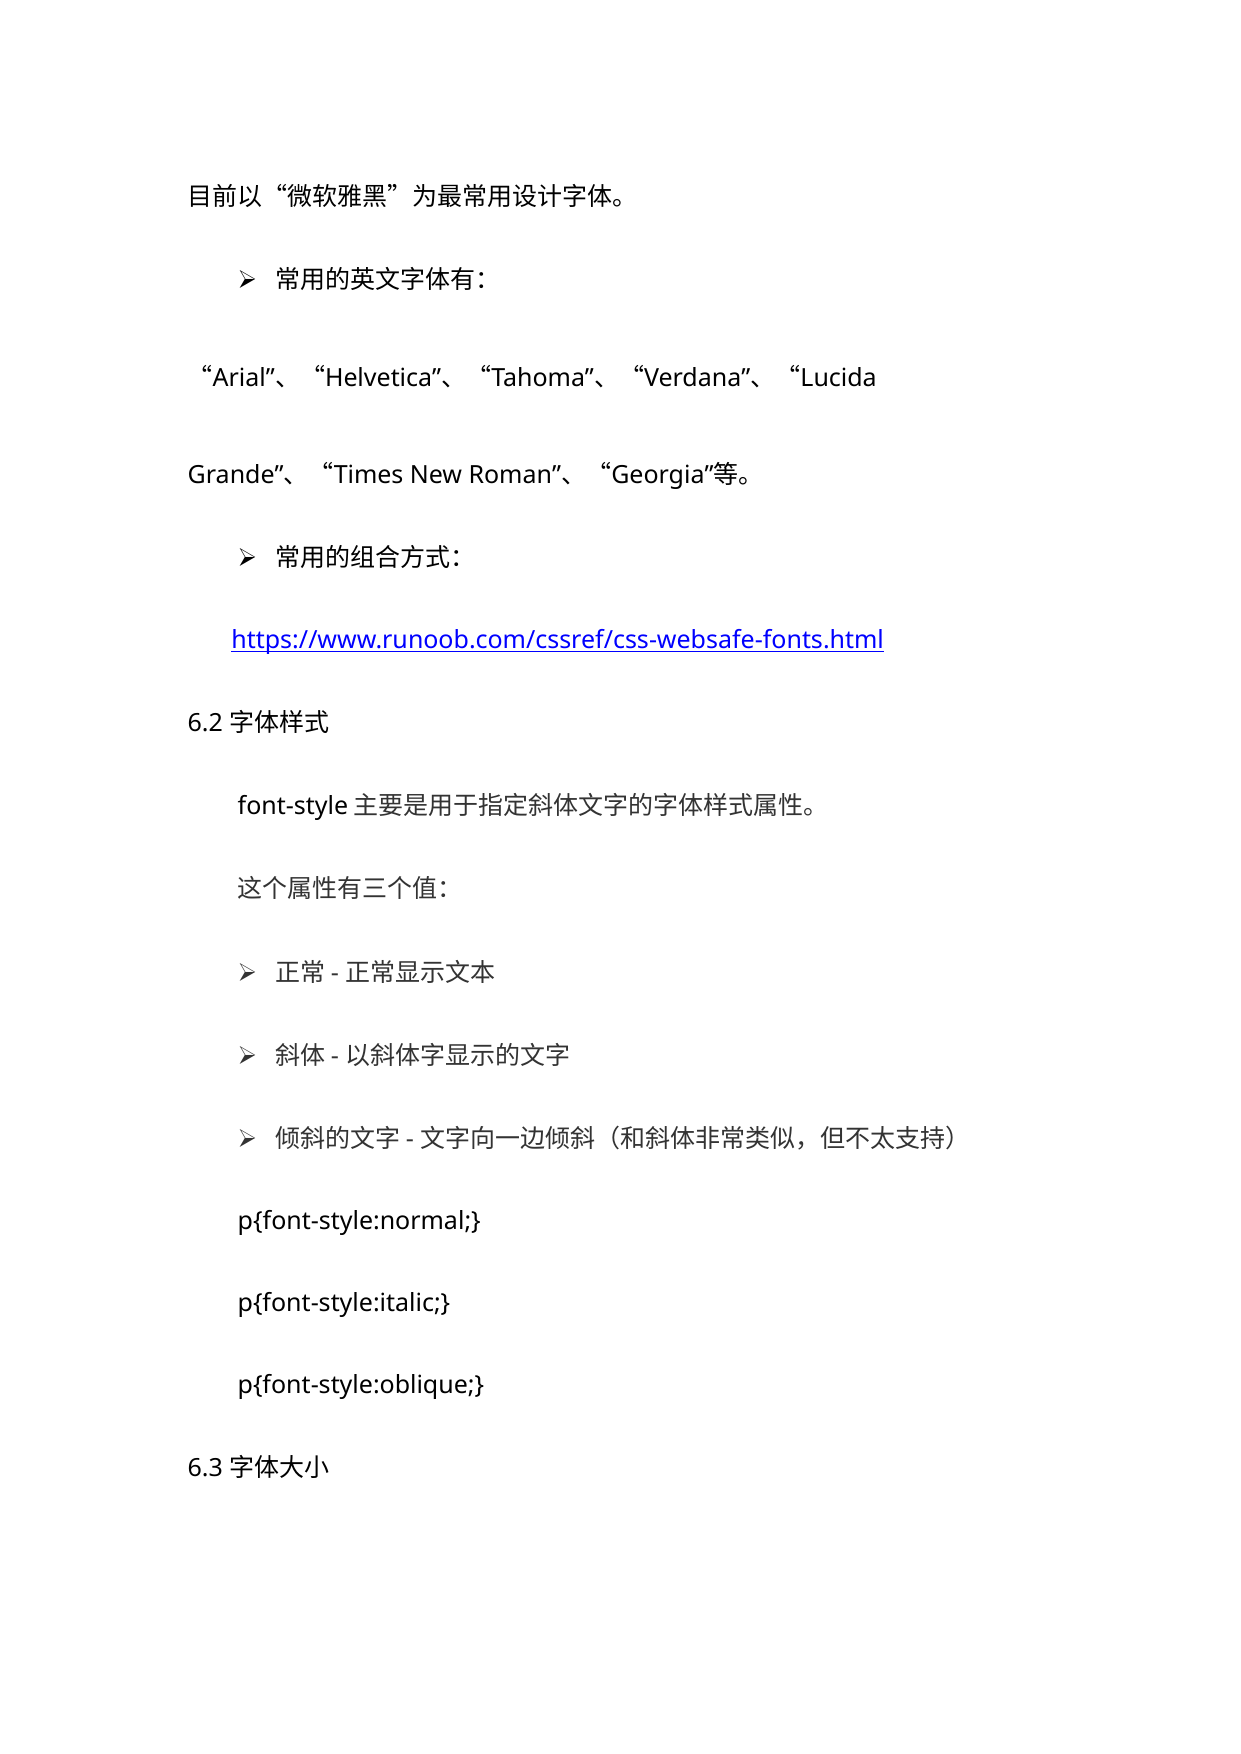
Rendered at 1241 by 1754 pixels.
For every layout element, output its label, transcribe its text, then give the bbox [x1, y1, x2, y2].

list https://www.runoob.com/cssref/css-websafe-fonts.html [187, 606, 1053, 671]
text 这个属性有三个值： [187, 854, 1053, 919]
list 常用的组合方式： [187, 523, 1053, 588]
list 常用的英文字体有：“Arial”、“Helvetica”、“Tahoma”、“Verdana”、“Lucida Grande”、“Times New Roman”、“Georgia”等。 [187, 245, 1053, 505]
text font-style主要是用于指定斜体文字的字体样式属性。 [187, 771, 1053, 836]
subtitle 字体样式 [187, 688, 1053, 753]
text p{font-style:oblique;} [187, 1351, 1053, 1416]
text p{font-style:italic;} [187, 1269, 1053, 1334]
text p{font-style:normal;} [187, 1187, 1053, 1252]
list 正常 - 正常显示文本 [187, 938, 1053, 1003]
list 斜体 - 以斜体字显示的文字 [187, 1021, 1053, 1086]
subtitle 字体大小 [187, 1433, 1053, 1498]
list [187, 162, 1053, 227]
list 倾斜的文字 - 文字向一边倾斜（和斜体非常类似，但不太支持） [187, 1104, 1053, 1169]
